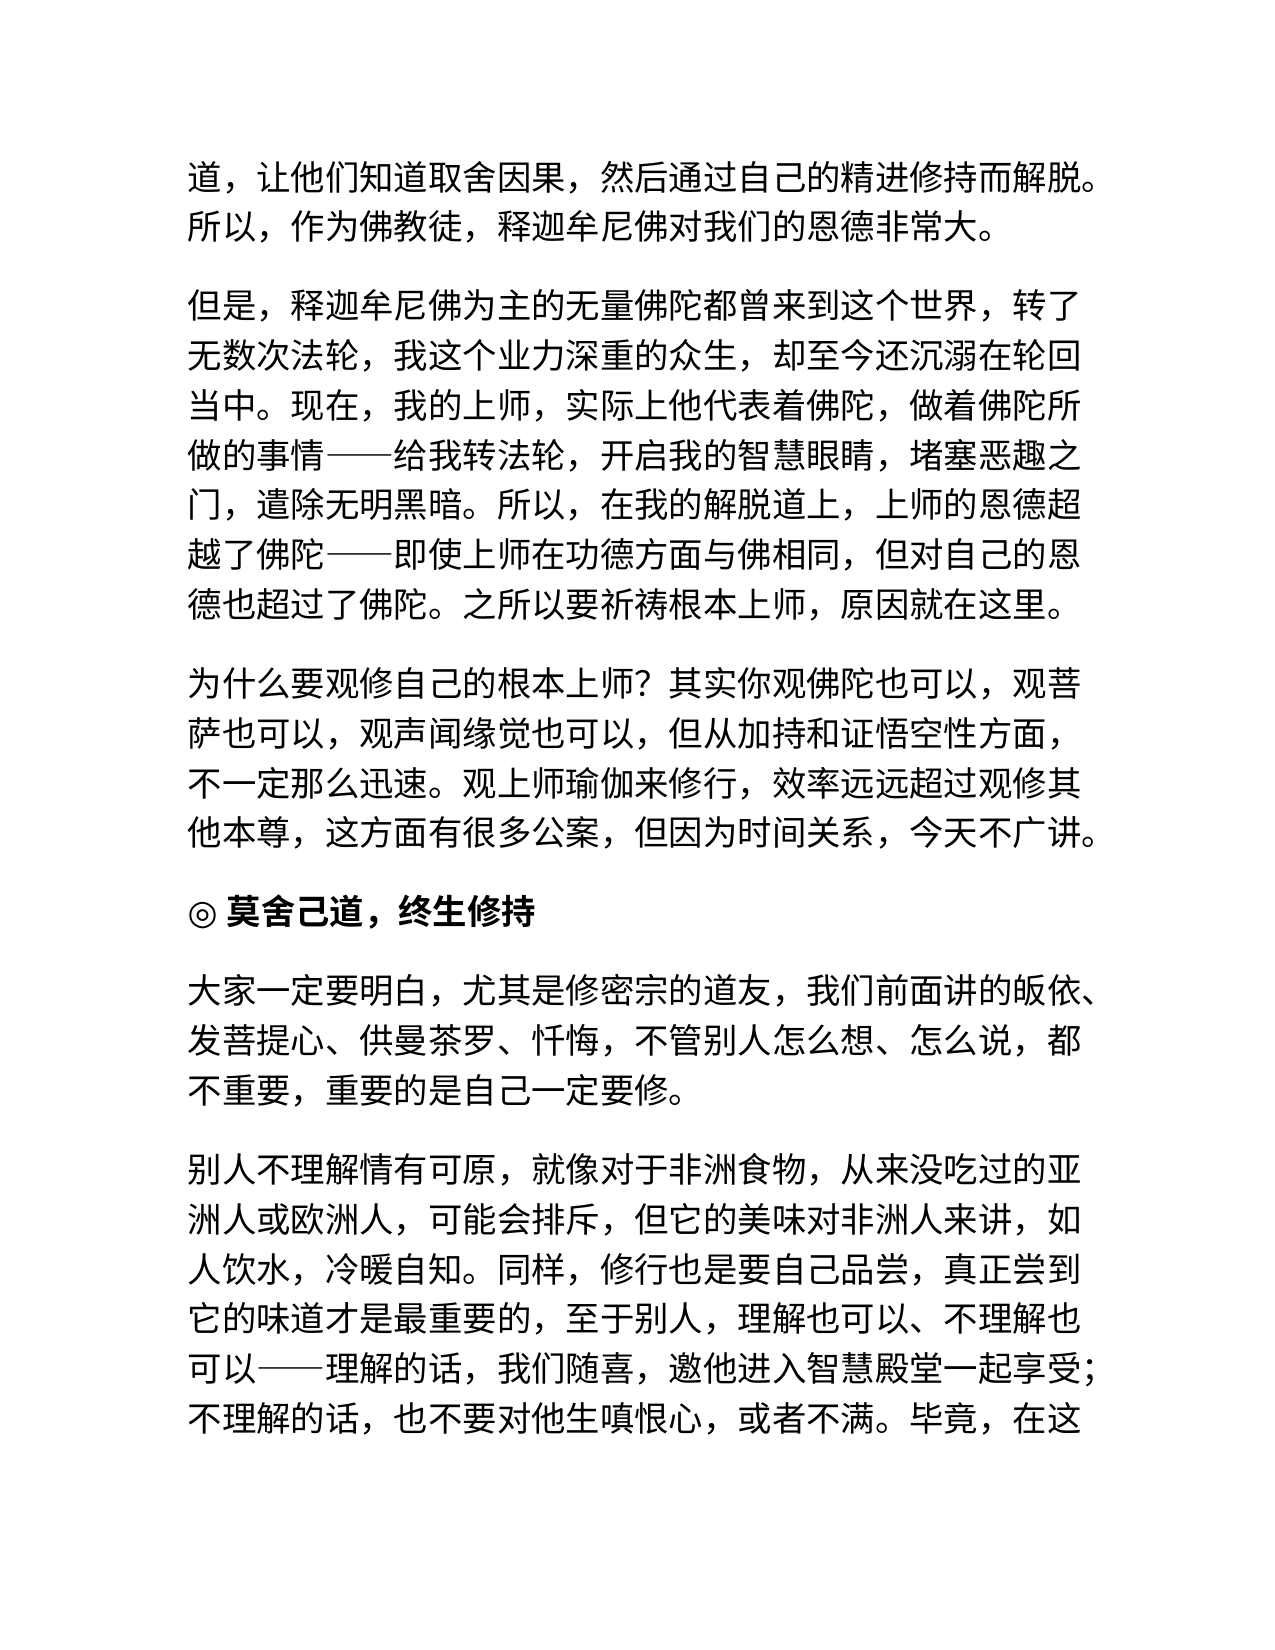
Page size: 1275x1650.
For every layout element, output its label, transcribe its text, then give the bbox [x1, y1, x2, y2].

text 为什么要观修自己的根本上师？其实你观佛陀也可以，观菩萨也可以，观声闻缘觉也可以，但从加持和证悟空性方面，不一定那么迅速。观上师瑜伽来修行，效率远远超过观修其他本尊，这方面有很多公案，但因为时间关系，今天不广讲。 [187, 656, 1087, 856]
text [187, 1142, 1087, 1441]
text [187, 150, 1087, 249]
text ◎ 莫舍己道，终生修持 [187, 885, 1087, 935]
text 但是，释迦牟尼佛为主的无量佛陀都曾来到这个世界，转了无数次法轮，我这个业力深重的众生，却至今还沉溺在轮回当中。现在，我的上师，实际上他代表着佛陀，做着佛陀所做的事情——给我转法轮，开启我的智慧眼睛，堵塞恶趣之门，遣除无明黑暗。所以，在我的解脱道上，上师的恩德超越了佛陀——即使上师在功德方面与佛相同，但对自己的恩德也超过了佛陀。之所以要祈祷根本上师，原因就在这里。 [187, 279, 1087, 627]
text 大家一定要明白，尤其是修密宗的道友，我们前面讲的皈依、发菩提心、供曼茶罗、忏悔，不管别人怎么想、怎么说，都不重要，重要的是自己一定要修。 [187, 964, 1087, 1113]
